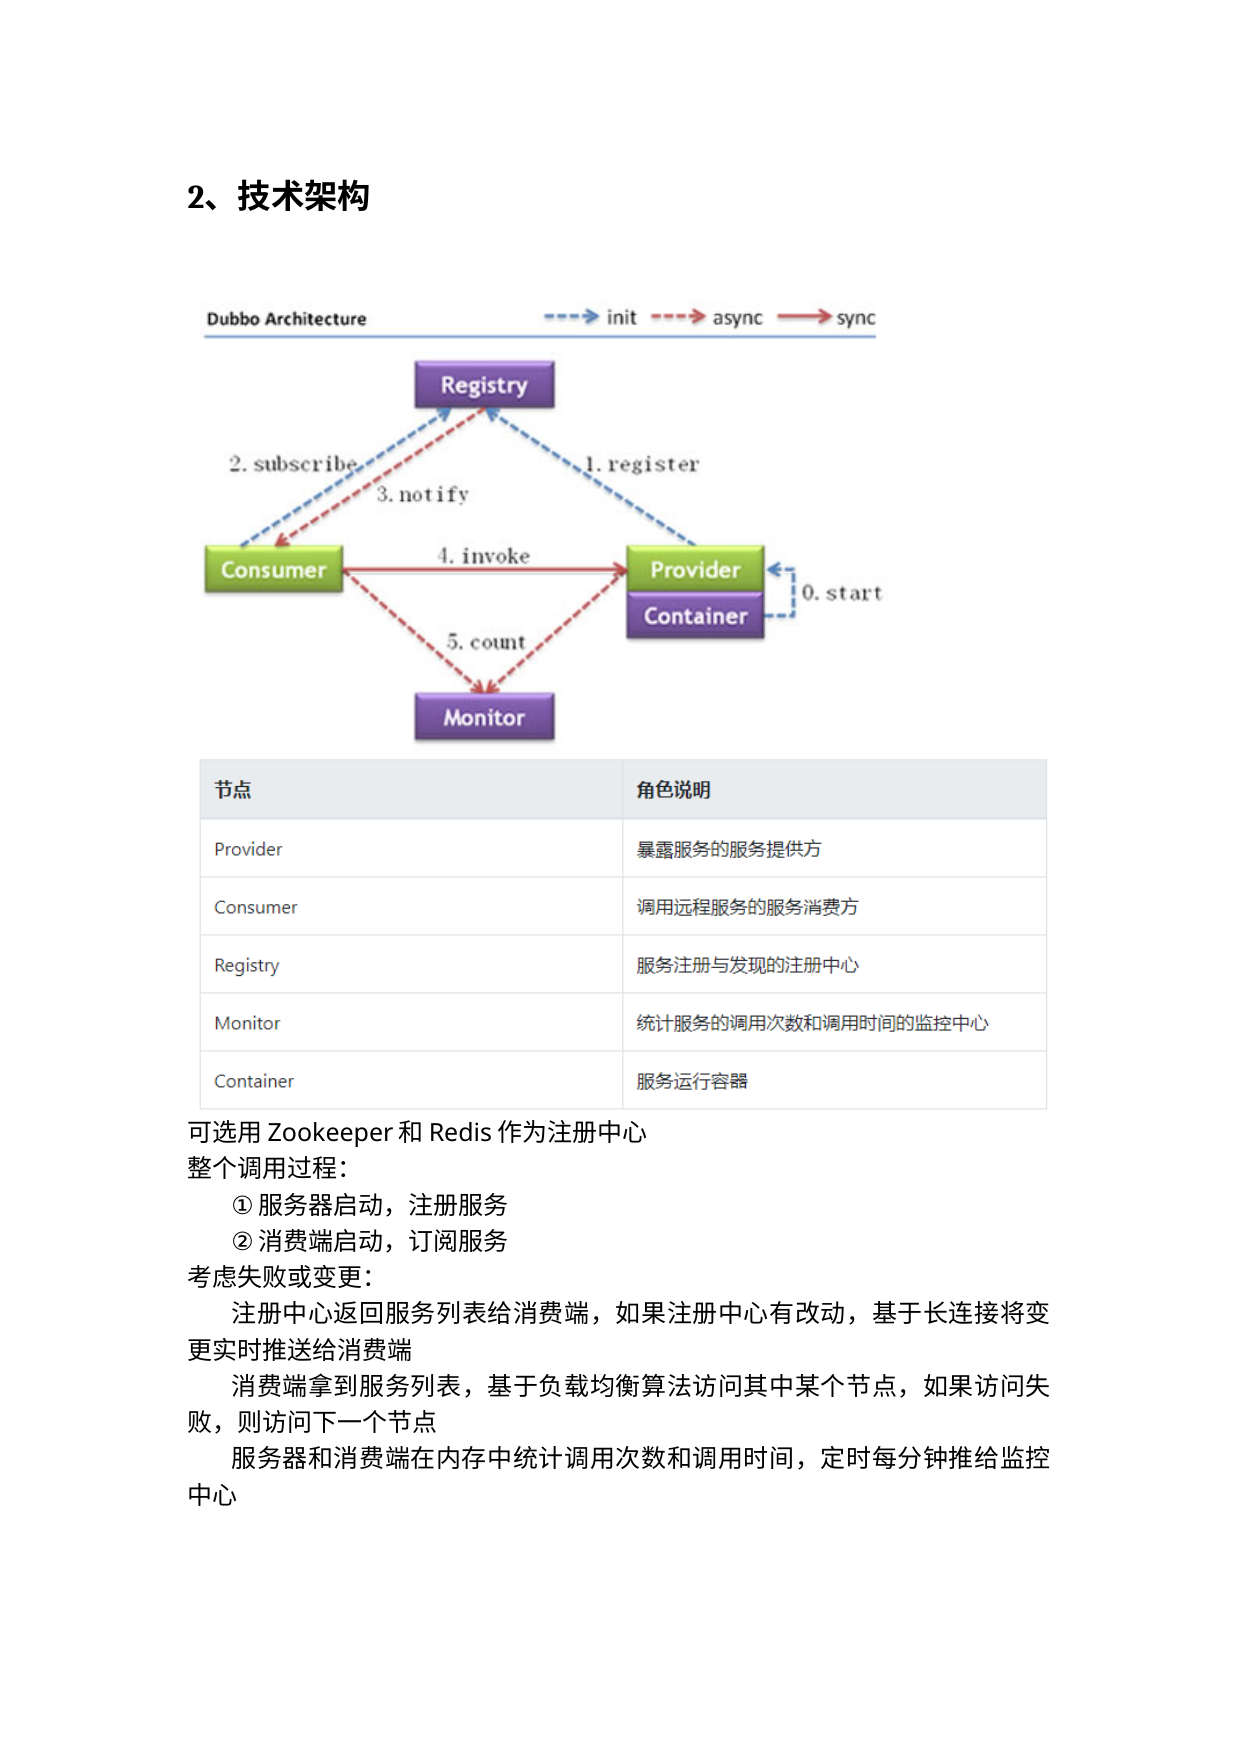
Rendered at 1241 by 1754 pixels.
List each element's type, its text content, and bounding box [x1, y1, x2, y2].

text 消费端拿到服务列表，基于负载均衡算法访问其中某个节点，如果访问失败，则访问下一个节点 [187, 1366, 1053, 1439]
text 可选用Zookeeper和Redis作为注册中心 [187, 1113, 1053, 1149]
text ①服务器启动，注册服务 [187, 1185, 1053, 1221]
picture [187, 289, 1053, 1113]
text ②消费端启动，订阅服务 [187, 1221, 1053, 1258]
text 整个调用过程： [187, 1149, 1053, 1185]
text 考虑失败或变更： [187, 1258, 1053, 1294]
text 注册中心返回服务列表给消费端，如果注册中心有改动，基于长连接将变更实时推送给消费端 [187, 1294, 1053, 1366]
subtitle 2、技术架构 [187, 162, 1053, 227]
text 服务器和消费端在内存中统计调用次数和调用时间，定时每分钟推给监控中心 [187, 1439, 1053, 1511]
